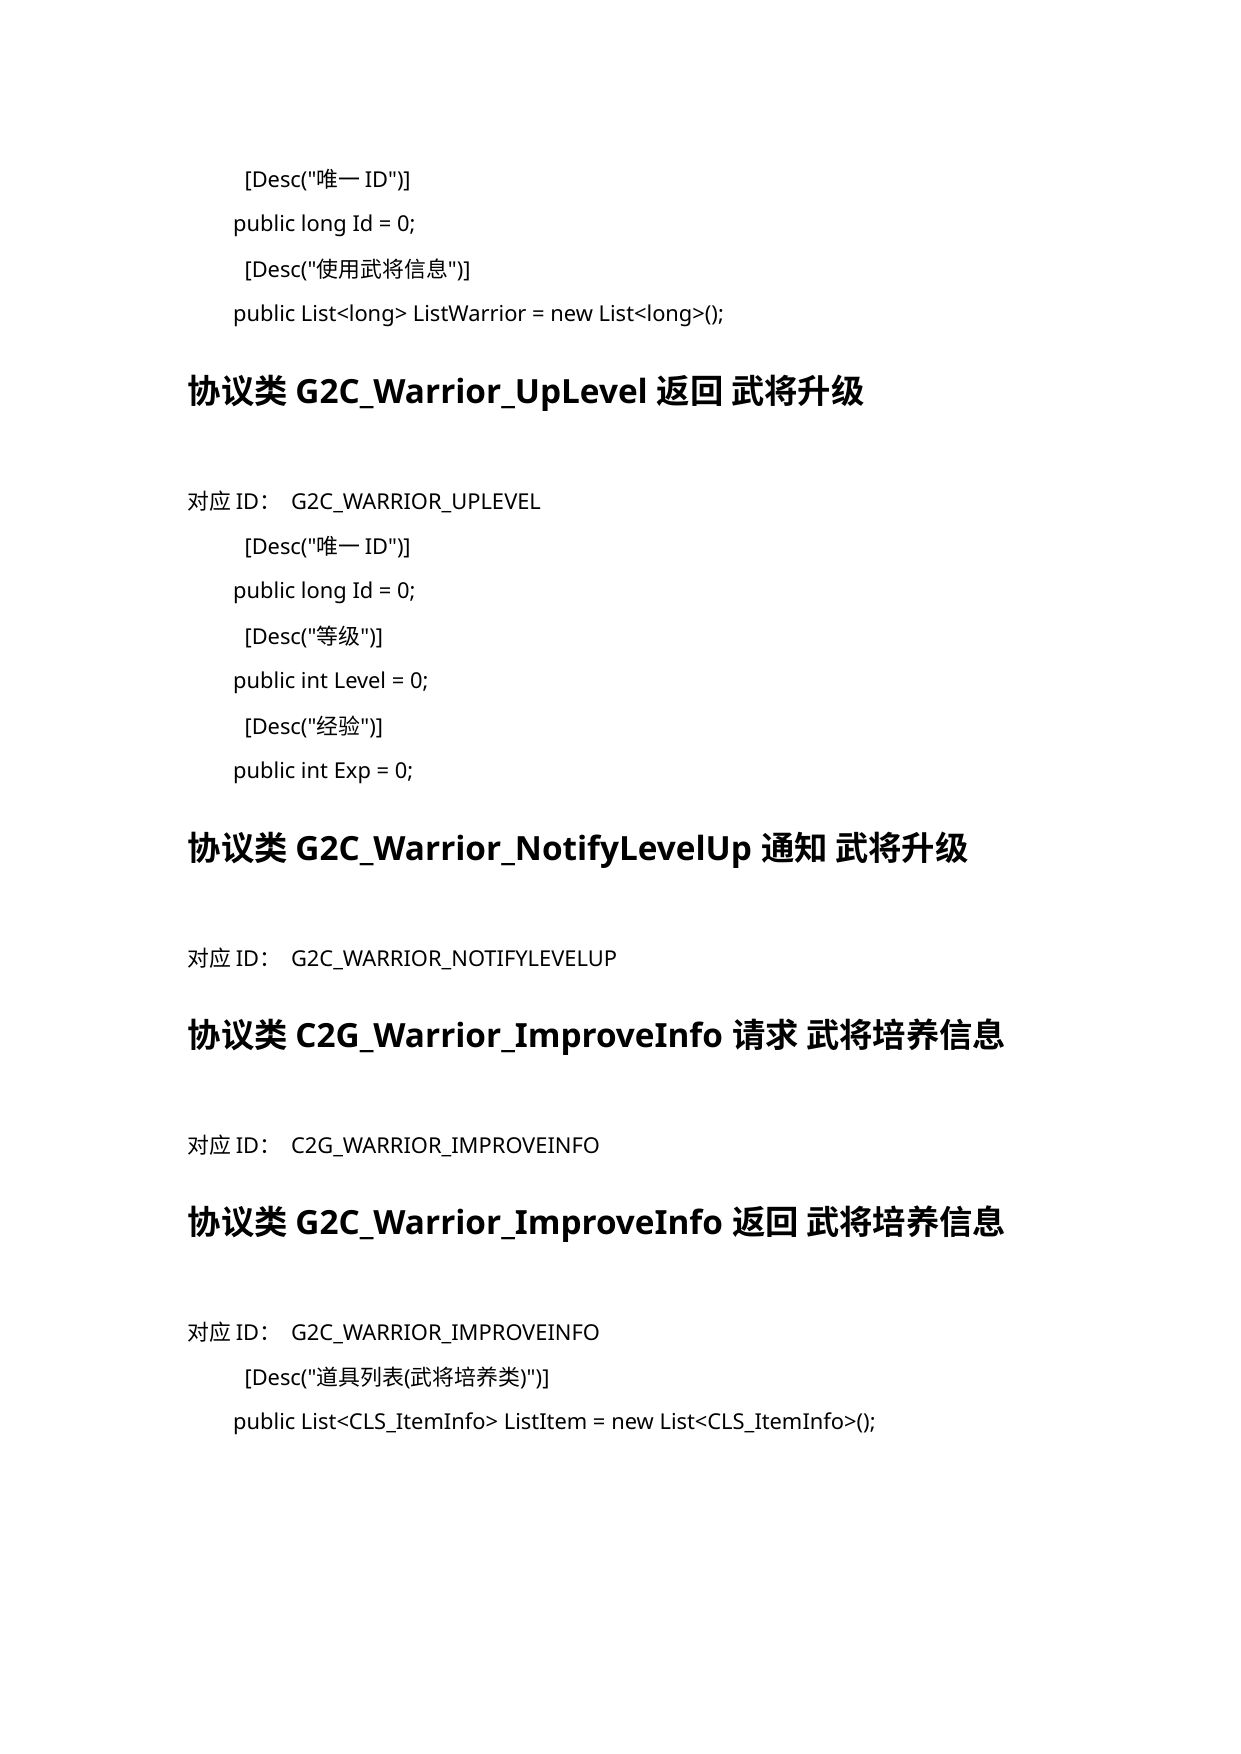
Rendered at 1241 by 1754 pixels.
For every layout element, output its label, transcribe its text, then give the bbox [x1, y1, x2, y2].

subtitle 协议类 C2G_Warrior_ImproveInfo 请求 武将培养信息 [187, 1001, 1053, 1066]
text 对应ID： G2C_WARRIOR_NOTIFYLEVELUP [187, 941, 1053, 973]
text public long Id = 0; [187, 207, 1053, 239]
subtitle 协议类 G2C_Warrior_ImproveInfo 返回 武将培养信息 [187, 1187, 1053, 1252]
text public int Level = 0; [187, 664, 1053, 696]
text [Desc("经验")] [187, 709, 1053, 741]
text [Desc("使用武将信息")] [187, 252, 1053, 284]
text public long Id = 0; [187, 574, 1053, 606]
text public int Exp = 0; [187, 754, 1053, 786]
text [Desc("等级")] [187, 619, 1053, 651]
text public List<CLS_ItemInfo> ListItem = new List<CLS_ItemInfo>(); [187, 1405, 1053, 1437]
subtitle 协议类 G2C_Warrior_NotifyLevelUp 通知 武将升级 [187, 813, 1053, 878]
text [Desc("道具列表(武将培养类)")] [187, 1360, 1053, 1392]
text [Desc("唯一ID")] [187, 162, 1053, 194]
text 对应ID： G2C_WARRIOR_IMPROVEINFO [187, 1315, 1053, 1347]
text 对应ID： G2C_WARRIOR_UPLEVEL [187, 484, 1053, 516]
text public List<long> ListWarrior = new List<long>(); [187, 297, 1053, 329]
subtitle 协议类 G2C_Warrior_UpLevel 返回 武将升级 [187, 357, 1053, 422]
text 对应ID： C2G_WARRIOR_IMPROVEINFO [187, 1128, 1053, 1160]
text [Desc("唯一ID")] [187, 529, 1053, 561]
